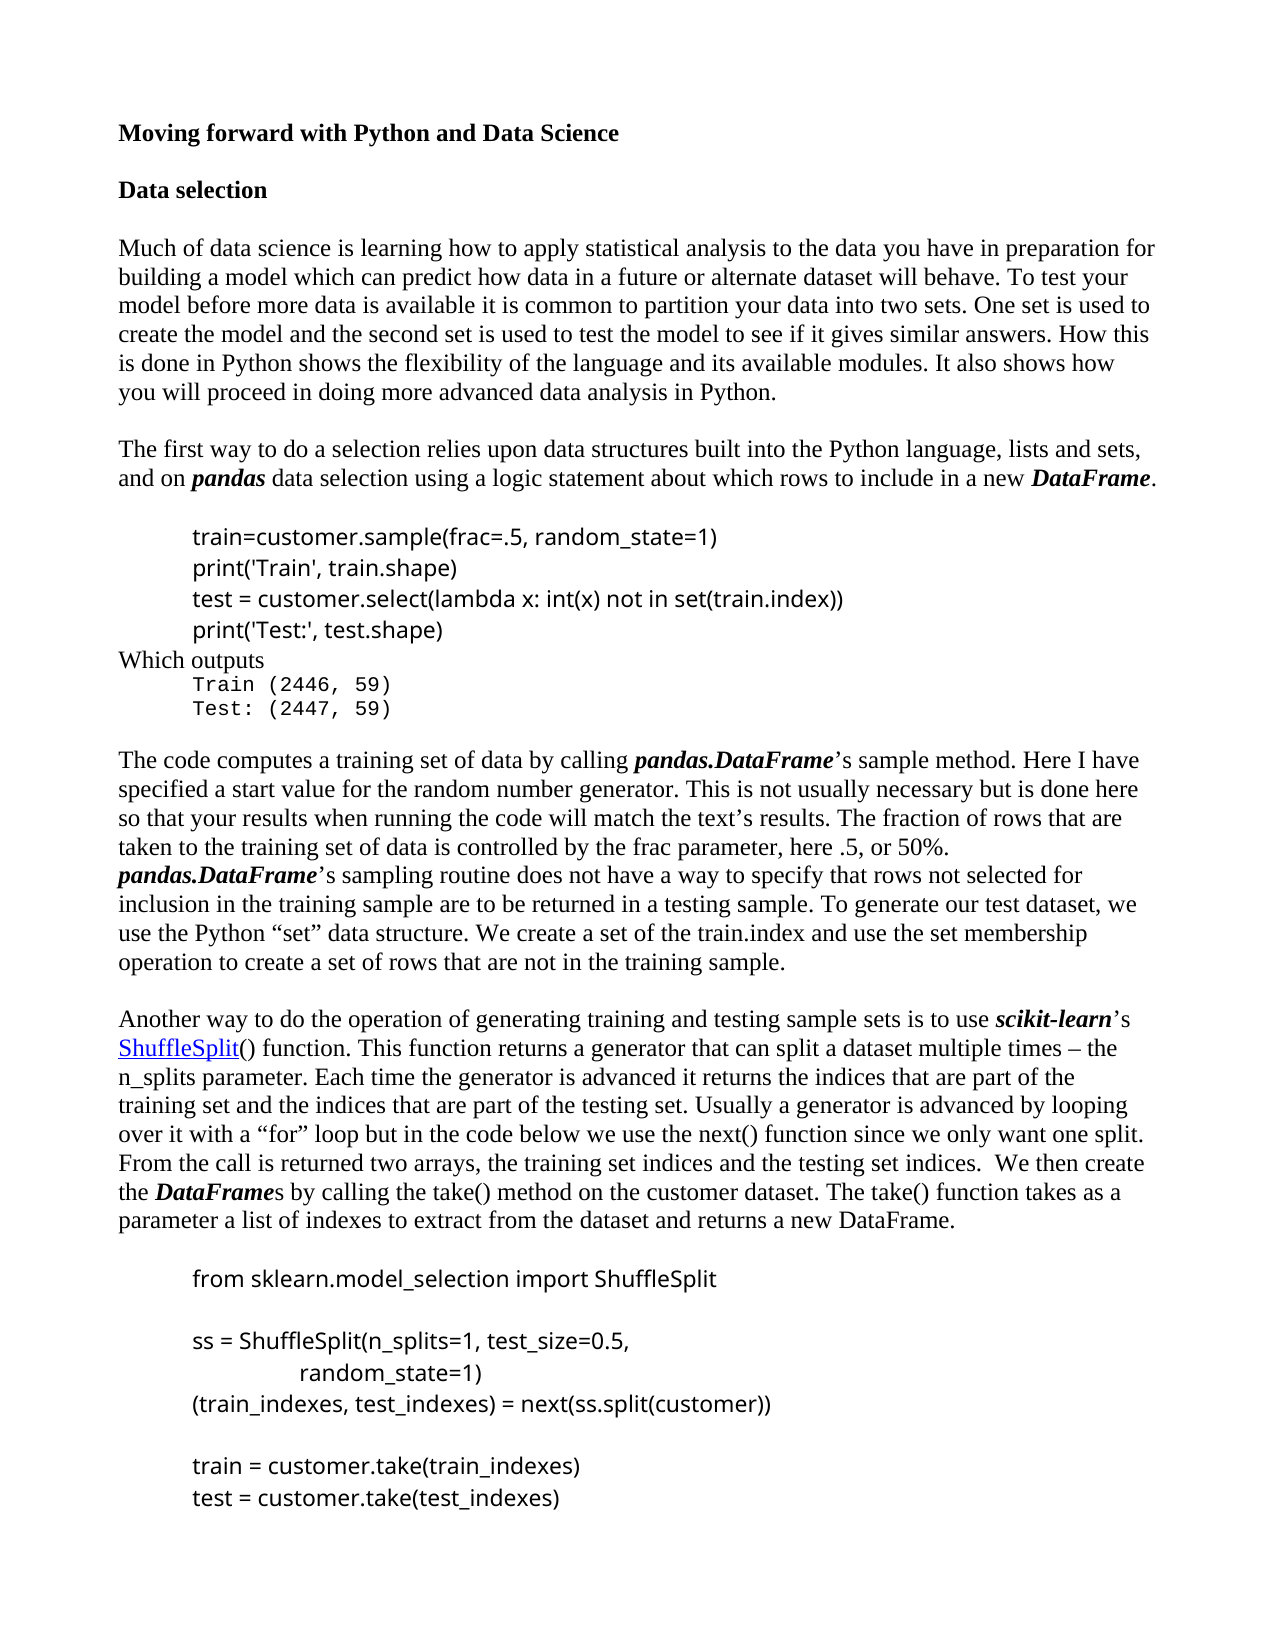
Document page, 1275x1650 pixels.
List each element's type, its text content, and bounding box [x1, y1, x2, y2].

text The code computes a training set of data by calling pandas.DataFrame’s sample method. Here I have specified a start value for the random number generator. This is not usually necessary but is done here so that your results when running the code will match the text’s results. The fraction of rows that are taken to the training set of data is controlled by the frac parameter, here .5, or 50%. pandas.DataFrame’s sampling routine does not have a way to specify that rows not selected for inclusion in the training sample are to be returned in a testing sample. To generate our test dataset, we use the Python “set” data structure. We create a set of the train.index and use the set membership operation to create a set of rows that are not in the training sample. [118, 745, 1157, 975]
text print('Train', train.shape) [192, 552, 1157, 583]
text test = customer.take(test_indexes) [192, 1482, 1157, 1513]
text Moving forward with Python and Data Science [118, 118, 1157, 147]
text Data selection [118, 176, 1157, 204]
text train = customer.take(train_indexes) [192, 1450, 1157, 1482]
text (train_indexes, test_indexes) = next(ss.split(customer)) [192, 1388, 1157, 1419]
text Test: (2447, 59) [192, 698, 1157, 722]
text The first way to do a selection relies upon data structures built into the Python language, lists and sets, and on pandas data selection using a logic statement about which rows to include in a new DataFrame. [118, 434, 1157, 492]
text random_state=1) [192, 1357, 1157, 1388]
text Another way to do the operation of generating training and testing sample sets is to use scikit-learn’s ShuffleSplit() function. This function returns a generator that can split a dataset multiple times – the n_splits parameter. Each time the generator is advanced it returns the indices that are part of the training set and the indices that are part of the testing set. Usually a generator is advanced by looping over it with a “for” loop but in the code below we use the next() function since we only want one split. From the call is returned two arrays, the training set indices and the testing set indices. We then create the DataFrames by calling the take() method on the customer dataset. The take() function takes as a parameter a list of indexes to extract from the dataset and returns a new DataFrame. [118, 1004, 1157, 1234]
text ss = ShuffleSplit(n_splits=1, test_size=0.5, [192, 1325, 1157, 1357]
text Train (2446, 59) [192, 674, 1157, 698]
text train=customer.sample(frac=.5, random_state=1) [192, 521, 1157, 552]
text from sklearn.model_selection import ShuffleSplit [192, 1263, 1157, 1294]
text test = customer.select(lambda x: int(x) not in set(train.index)) [192, 583, 1157, 614]
text print('Test:', test.shape) [192, 614, 1157, 646]
text Which outputs [118, 646, 1157, 674]
text Much of data science is learning how to apply statistical analysis to the data you have in preparation for building a model which can predict how data in a future or alternate dataset will behave. To test your model before more data is available it is common to partition your data into two sets. One set is used to create the model and the second set is used to test the model to see if it gives similar answers. How this is done in Python shows the flexibility of the language and its available modules. It also shows how you will proceed in doing more advanced data analysis in Python. [118, 233, 1157, 406]
